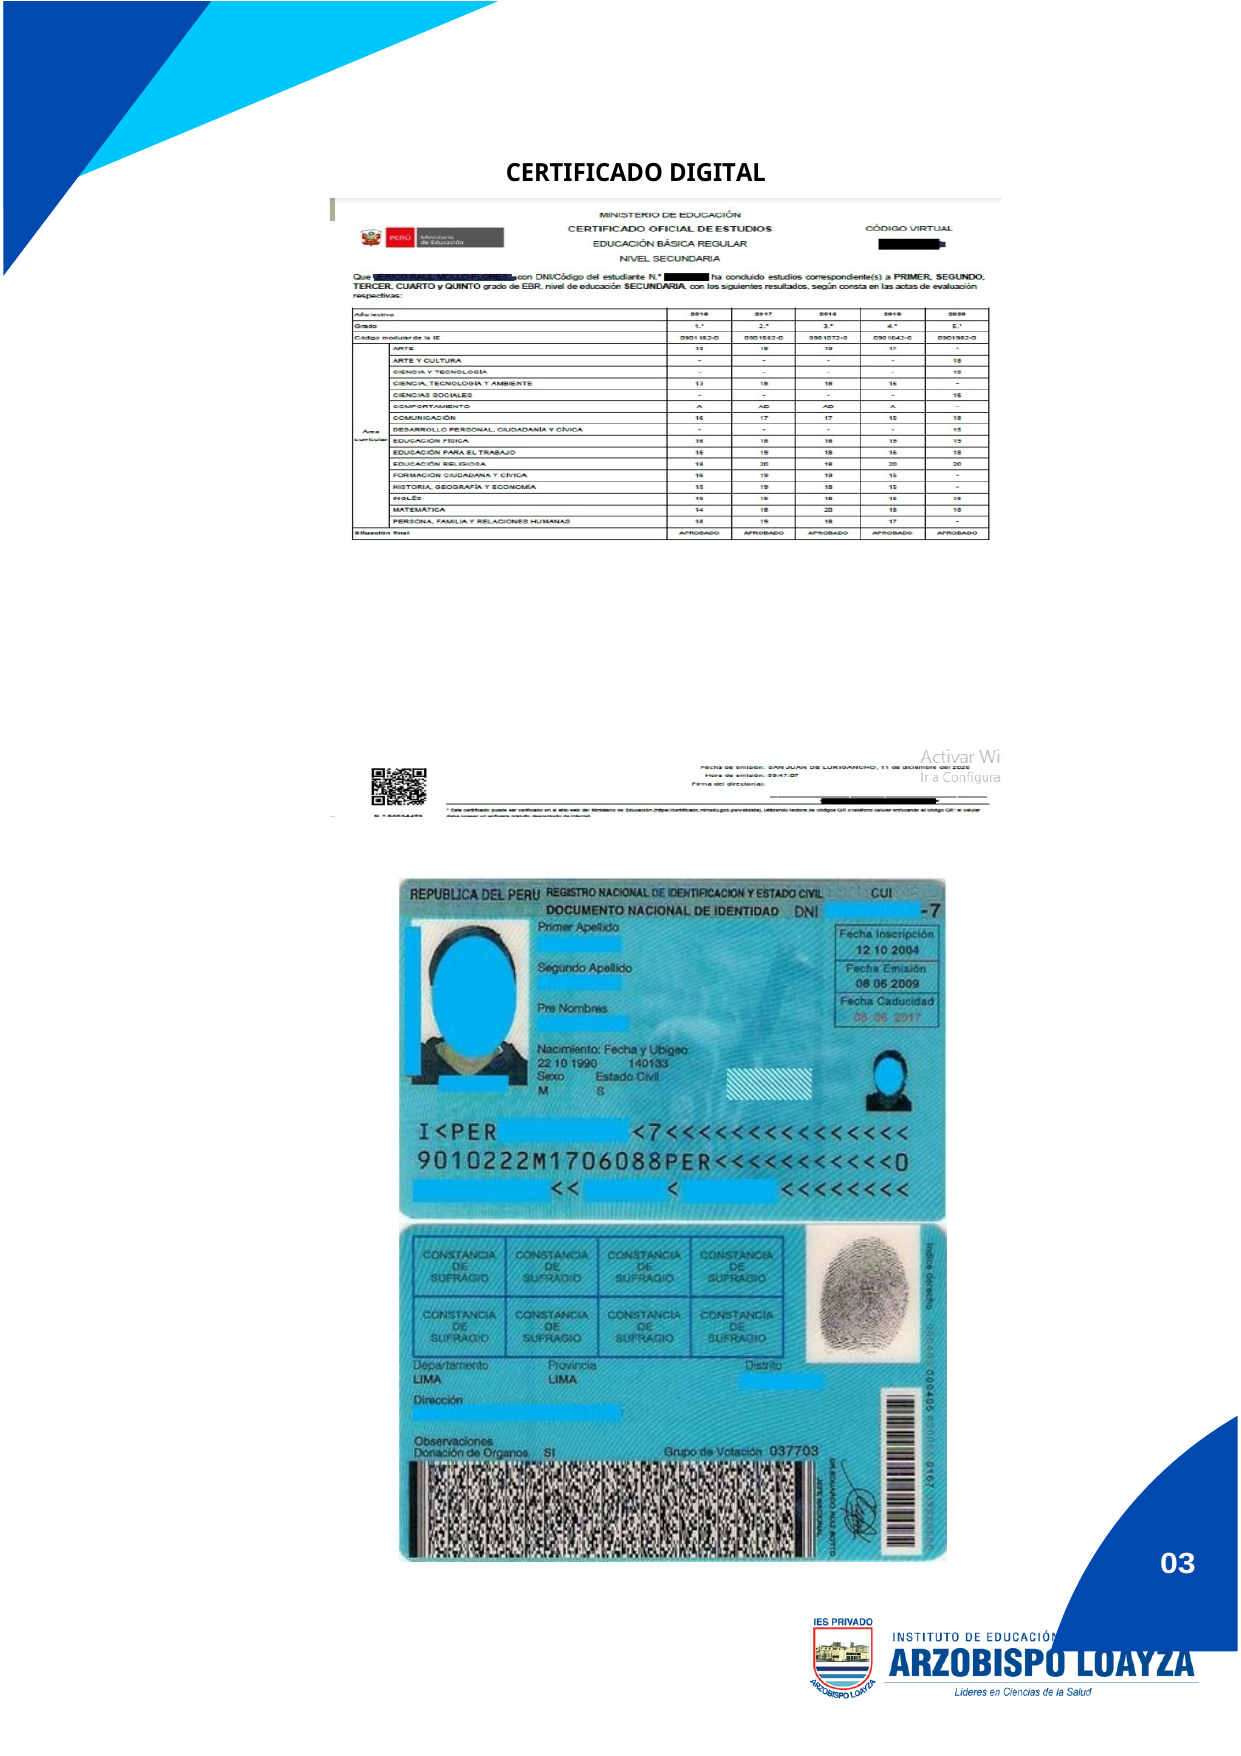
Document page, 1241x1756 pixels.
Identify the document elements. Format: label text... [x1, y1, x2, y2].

picture [804, 1609, 1202, 1703]
text CERTIFICADO DIGITAL [250, 154, 1021, 188]
picture [329, 198, 1002, 817]
picture [398, 876, 947, 1562]
